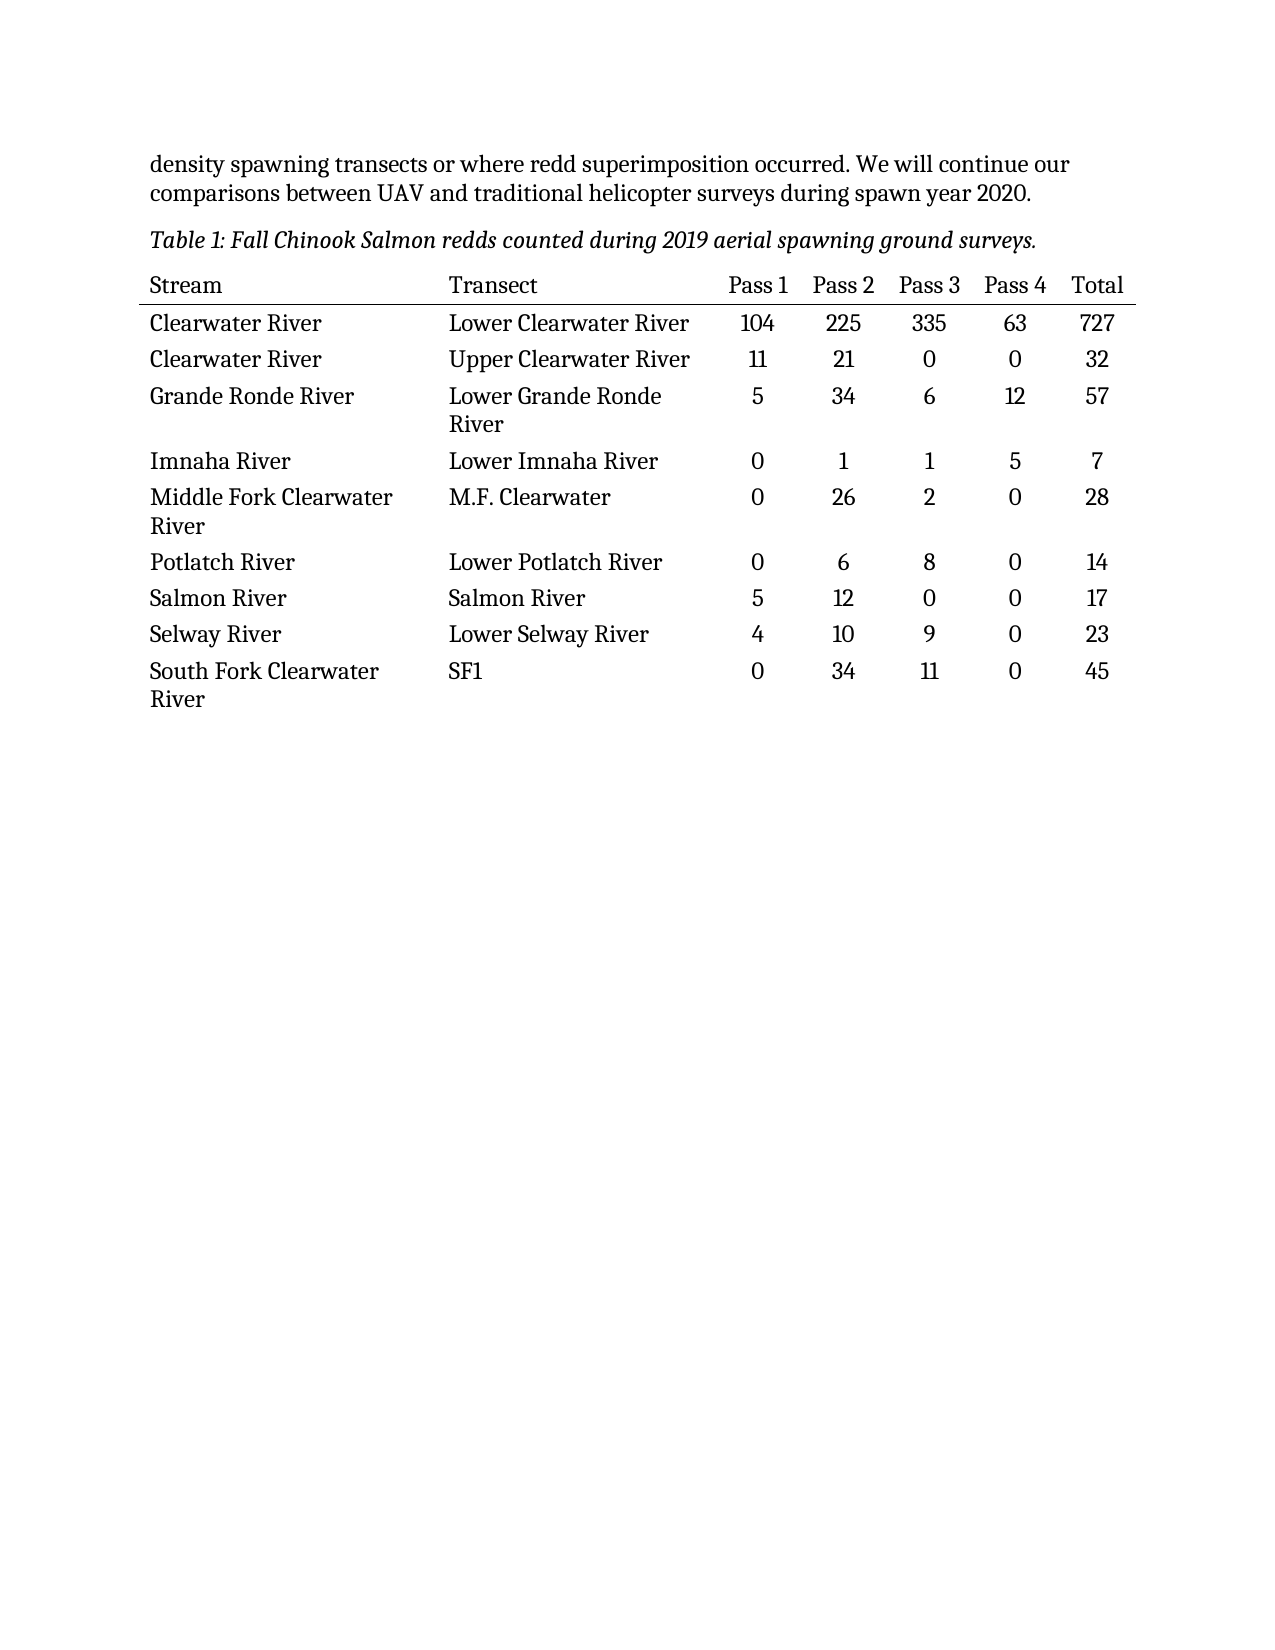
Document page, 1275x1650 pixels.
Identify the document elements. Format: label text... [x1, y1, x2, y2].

table_cell 14 [1058, 544, 1136, 580]
table_cell 335 [886, 305, 972, 342]
table_cell 5 [715, 378, 801, 443]
table_cell 0 [715, 443, 801, 479]
table_cell 7 [1058, 443, 1136, 479]
table_cell 0 [972, 479, 1058, 544]
table_header Transect [438, 268, 715, 304]
table_cell 1 [801, 443, 886, 479]
table_header Stream [139, 268, 437, 304]
table_cell 26 [801, 479, 886, 544]
table_cell 11 [715, 342, 801, 378]
table_cell 5 [715, 580, 801, 617]
table_cell M.F. Clearwater [438, 479, 715, 544]
table_cell 17 [1058, 580, 1136, 617]
table_cell Imnaha River [139, 443, 437, 479]
table_cell 12 [801, 580, 886, 617]
table_cell 11 [886, 653, 972, 718]
table_header Total [1058, 268, 1136, 304]
table_cell 0 [972, 580, 1058, 617]
table_cell Upper Clearwater River [438, 342, 715, 378]
table_cell Salmon River [438, 580, 715, 617]
table_cell 12 [972, 378, 1058, 443]
table_cell Lower Grande Ronde River [438, 378, 715, 443]
table_cell 34 [801, 653, 886, 718]
table_cell 10 [801, 617, 886, 653]
table_cell 23 [1058, 617, 1136, 653]
table_cell South Fork Clearwater River [139, 653, 437, 718]
table_cell 104 [715, 305, 801, 342]
table_cell 5 [972, 443, 1058, 479]
table_cell 63 [972, 305, 1058, 342]
table_cell Lower Potlatch River [438, 544, 715, 580]
table_cell 0 [972, 617, 1058, 653]
table_cell SF1 [438, 653, 715, 718]
table_cell 2 [886, 479, 972, 544]
table_cell 727 [1058, 305, 1136, 342]
table_cell 0 [715, 544, 801, 580]
table_header Pass 4 [972, 268, 1058, 304]
table_cell 45 [1058, 653, 1136, 718]
table_cell Potlatch River [139, 544, 437, 580]
table_cell 0 [715, 653, 801, 718]
table_cell 0 [972, 653, 1058, 718]
table_header Pass 1 [715, 268, 801, 304]
table_cell Selway River [139, 617, 437, 653]
table_header Pass 2 [801, 268, 886, 304]
table_cell 8 [886, 544, 972, 580]
table_cell 34 [801, 378, 886, 443]
table_cell 225 [801, 305, 886, 342]
table_cell 57 [1058, 378, 1136, 443]
table_cell 0 [972, 544, 1058, 580]
table_cell Lower Imnaha River [438, 443, 715, 479]
table_cell Middle Fork Clearwater River [139, 479, 437, 544]
table_cell 0 [886, 342, 972, 378]
table_cell 0 [886, 580, 972, 617]
table_cell Salmon River [139, 580, 437, 617]
table_cell 4 [715, 617, 801, 653]
table_cell 1 [886, 443, 972, 479]
table_cell 9 [886, 617, 972, 653]
table_cell 21 [801, 342, 886, 378]
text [150, 150, 1125, 207]
table_cell Lower Selway River [438, 617, 715, 653]
table_cell 6 [801, 544, 886, 580]
table_cell 0 [715, 479, 801, 544]
table_cell 0 [972, 342, 1058, 378]
table_cell Grande Ronde River [139, 378, 437, 443]
table_cell Clearwater River [139, 342, 437, 378]
table_cell Clearwater River [139, 305, 437, 342]
text Table 1: Fall Chinook Salmon redds counted during 2019 aerial spawning ground surveys. [150, 226, 1125, 255]
table_cell 28 [1058, 479, 1136, 544]
table_cell 6 [886, 378, 972, 443]
table_cell Lower Clearwater River [438, 305, 715, 342]
table_header Pass 3 [886, 268, 972, 304]
table_cell 32 [1058, 342, 1136, 378]
